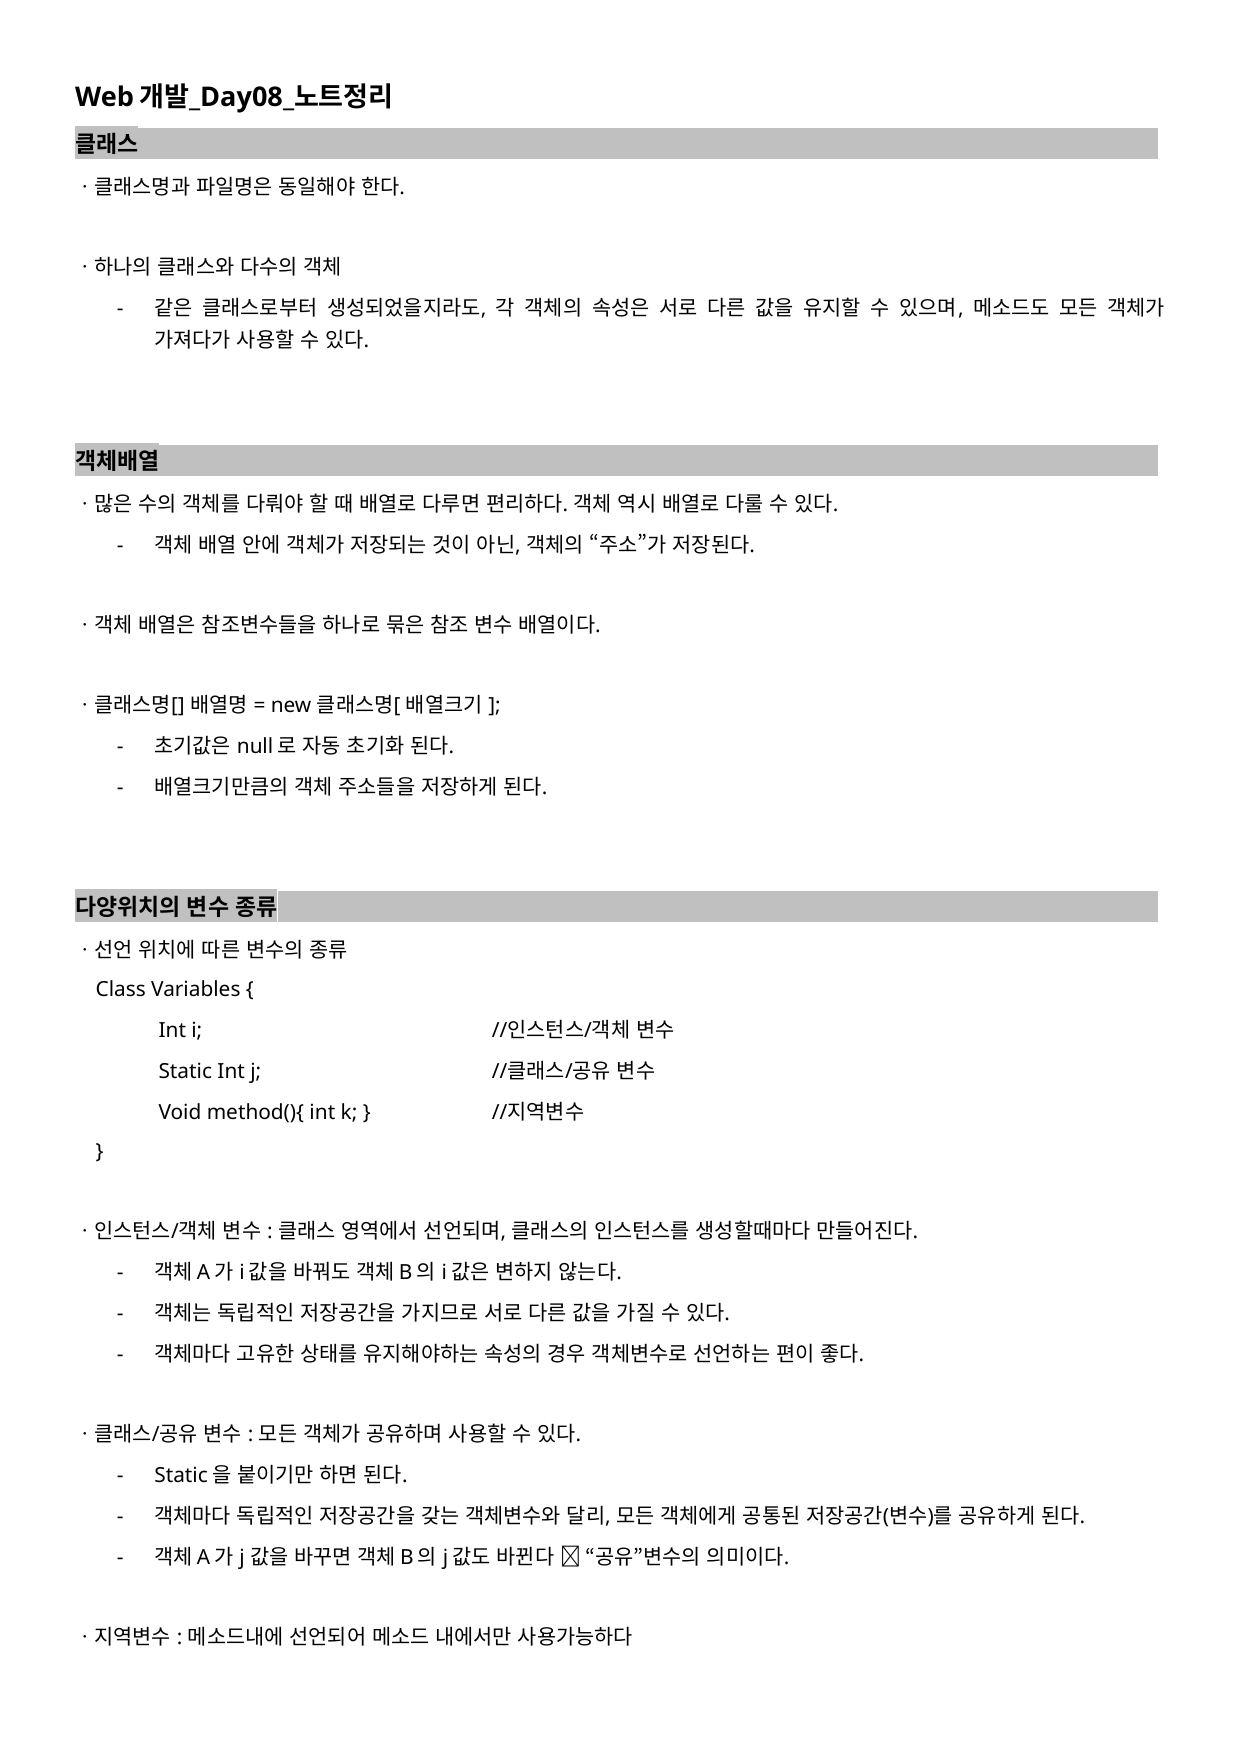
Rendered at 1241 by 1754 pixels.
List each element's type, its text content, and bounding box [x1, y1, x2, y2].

text ㆍ클래스/공유 변수 : 모든 객체가 공유하며 사용할 수 있다. [75, 1417, 1165, 1447]
text 클래스 [138, 126, 1165, 159]
text 객체배열 [159, 443, 1165, 476]
list 같은 클래스로부터 생성되었을지라도, 각 객체의 속성은 서로 다른 값을 유지할 수 있으며, 메소드도 모든 객체가 가져다가 사용할 수 있다. [117, 291, 1165, 354]
list Static을 붙이기만 하면 된다. [117, 1458, 1165, 1488]
text Static Int j; //클래스/공유 변수 [75, 1054, 1165, 1084]
text ㆍ지역변수 : 메소드내에 선언되어 메소드 내에서만 사용가능하다 [75, 1620, 1165, 1651]
text ㆍ인스턴스/객체 변수 : 클래스 영역에서 선언되며, 클래스의 인스턴스를 생성할때마다 만들어진다. [75, 1214, 1165, 1244]
text Web개발_Day08_노트정리 [75, 75, 1165, 114]
text ㆍ하나의 클래스와 다수의 객체 [75, 250, 1165, 280]
text ㆍ많은 수의 객체를 다뤄야 할 때 배열로 다루면 편리하다. 객체 역시 배열로 다룰 수 있다. [75, 487, 1165, 517]
text 다양위치의 변수 종류 [277, 889, 1165, 922]
list 객체 배열 안에 객체가 저장되는 것이 아닌, 객체의 “주소”가 저장된다. [117, 528, 1165, 558]
text ㆍ선언 위치에 따른 변수의 종류 [75, 933, 1165, 963]
text Void method(){ int k; } //지역변수 [75, 1095, 1165, 1125]
list 초기값은 null로 자동 초기화 된다. [117, 729, 1165, 759]
text ㆍ클래스명과 파일명은 동일해야 한다. [75, 170, 1165, 200]
text ㆍ객체 배열은 참조변수들을 하나로 묶은 참조 변수 배열이다. [75, 608, 1165, 638]
list 객체마다 독립적인 저장공간을 갖는 객체변수와 달리, 모든 객체에게 공통된 저장공간(변수)를 공유하게 된다. [117, 1499, 1165, 1529]
list 객체마다 고유한 상태를 유지해야하는 속성의 경우 객체변수로 선언하는 편이 좋다. [117, 1337, 1165, 1367]
list 객체A가 j 값을 바꾸면 객체B의 j값도 바뀐다 “공유”변수의 의미이다. [117, 1540, 1165, 1571]
text Int i; //인스턴스/객체 변수 [75, 1013, 1165, 1043]
text } [75, 1136, 1165, 1164]
list 객체A가 i값을 바꿔도 객체B의 i값은 변하지 않는다. [117, 1255, 1165, 1285]
list 배열크기만큼의 객체 주소들을 저장하게 된다. [117, 770, 1165, 800]
text Class Variables { [75, 974, 1165, 1002]
list 객체는 독립적인 저장공간을 가지므로 서로 다른 값을 가질 수 있다. [117, 1296, 1165, 1326]
text ㆍ클래스명[] 배열명 = new 클래스명[ 배열크기 ]; [75, 688, 1165, 718]
